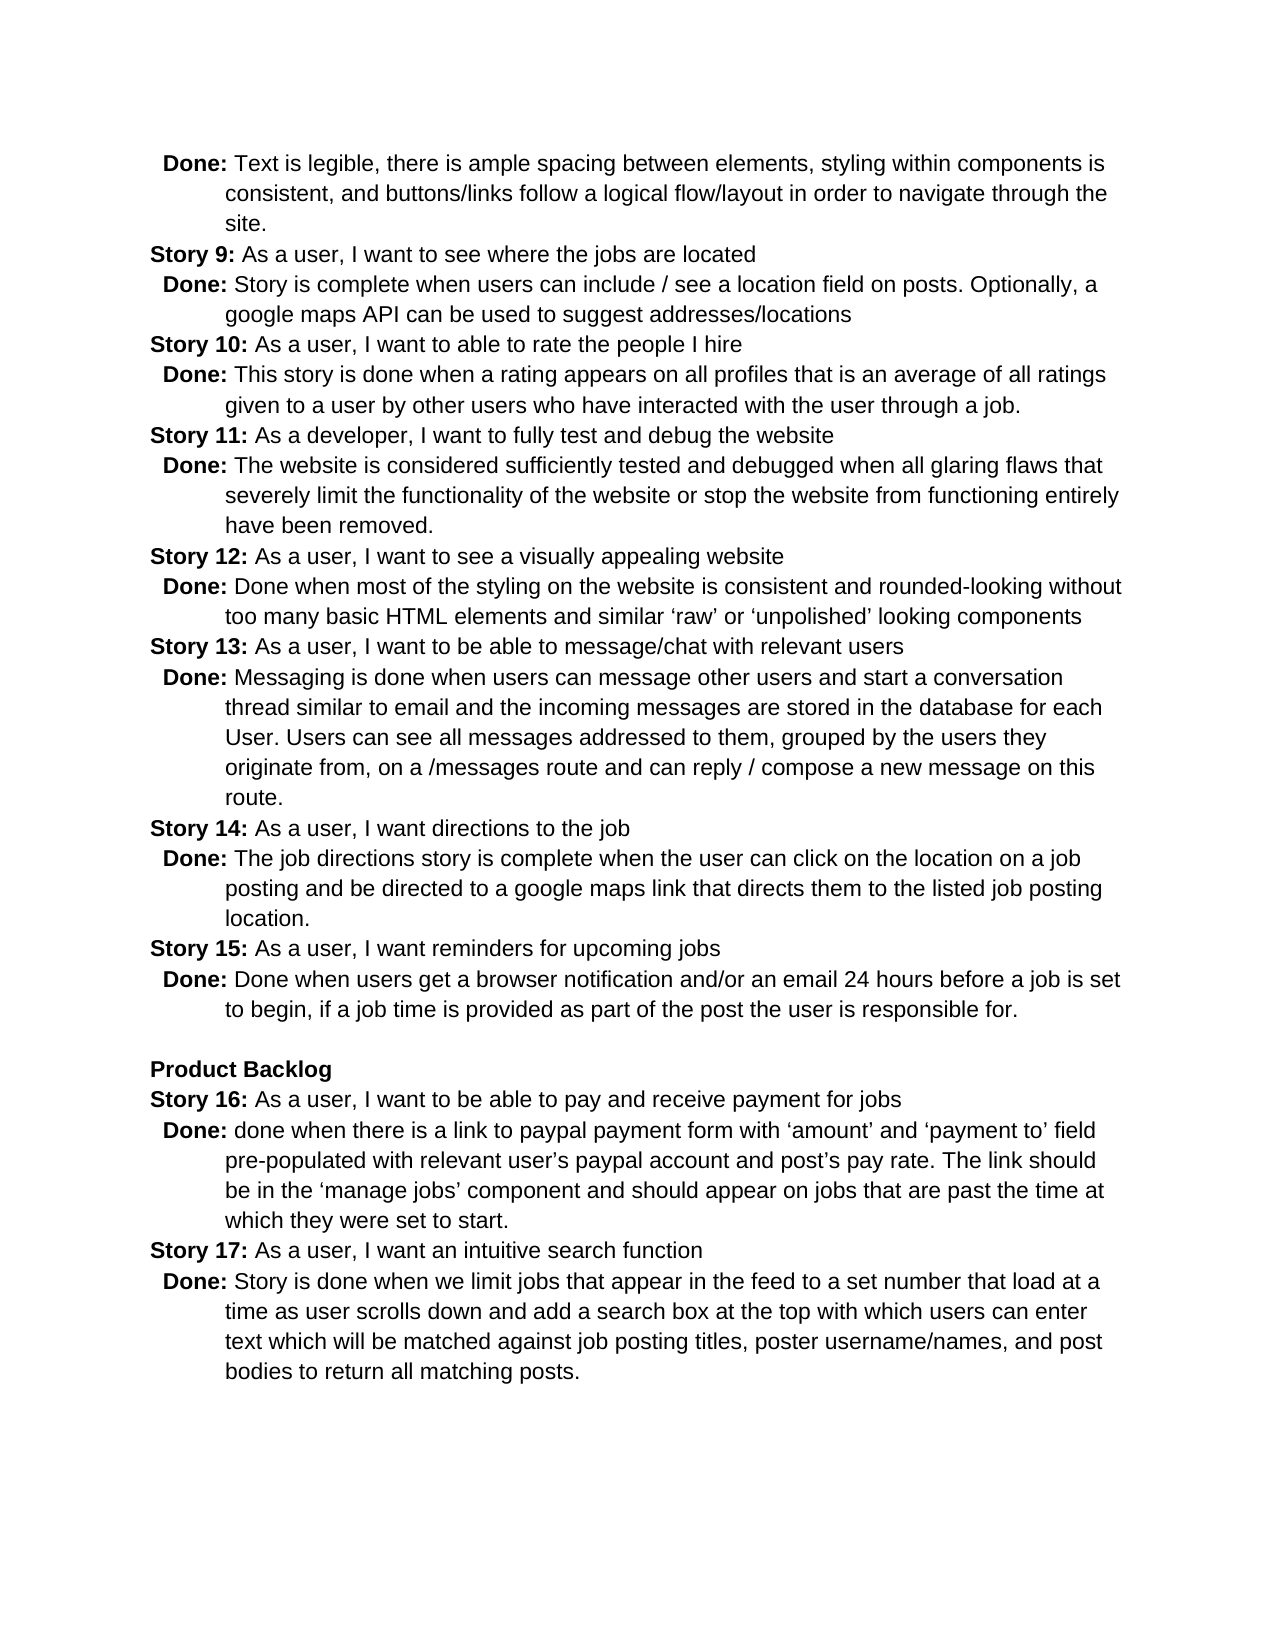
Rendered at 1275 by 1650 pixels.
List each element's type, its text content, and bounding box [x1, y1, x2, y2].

text Story 11: As a developer, I want to fully test and debug the website [150, 422, 1125, 448]
text Done: Story is done when we limit jobs that appear in the feed to a set number that load at a [150, 1268, 1125, 1294]
text Product Backlog [150, 1056, 1125, 1083]
text Story 10: As a user, I want to able to rate the people I hire [150, 331, 1125, 358]
text consistent, and buttons/links follow a logical flow/layout in order to navigate through the [150, 180, 1125, 207]
text Done: The job directions story is complete when the user can click on the location on a job [150, 845, 1125, 871]
text Done: Done when users get a browser notification and/or an email 24 hours before a job is set [150, 966, 1125, 992]
text google maps API can be used to suggest addresses/locations [150, 301, 1125, 327]
text too many basic HTML elements and similar ‘raw’ or ‘unpolished’ looking components [150, 603, 1125, 629]
text text which will be matched against job posting titles, poster username/names, and post [150, 1328, 1125, 1354]
text Story 13: As a user, I want to be able to message/chat with relevant users [150, 633, 1125, 660]
text Done: done when there is a link to paypal payment form with ‘amount’ and ‘payment to’ field [150, 1117, 1125, 1143]
text Story 17: As a user, I want an intuitive search function [150, 1237, 1125, 1264]
text location. [225, 905, 1125, 932]
text time as user scrolls down and add a search box at the top with which users can enter [150, 1298, 1125, 1324]
text bodies to return all matching posts. [150, 1358, 1125, 1385]
text pre-populated with relevant user’s paypal account and post’s pay rate. The link should [150, 1147, 1125, 1173]
text Story 12: As a user, I want to see a visually appealing website [150, 543, 1125, 569]
text Done: Done when most of the styling on the website is consistent and rounded-looking without [150, 573, 1125, 599]
text Done: This story is done when a rating appears on all profiles that is an average of all ratings [150, 361, 1125, 388]
text Done: Messaging is done when users can message other users and start a conversation [150, 663, 1125, 690]
text User. Users can see all messages addressed to them, grouped by the users they originate from, on a /messages route and can reply / compose a new message on this route. [225, 724, 1125, 811]
text site. [150, 210, 1125, 237]
text Story 9: As a user, I want to see where the jobs are located [150, 241, 1125, 267]
text Done: Text is legible, there is ample spacing between elements, styling within components is [150, 150, 1125, 176]
text posting and be directed to a google maps link that directs them to the listed job posting [150, 875, 1125, 901]
text thread similar to email and the incoming messages are stored in the database for each [150, 694, 1125, 720]
text have been removed. [225, 512, 1125, 539]
text Story 15: As a user, I want reminders for upcoming jobs [150, 935, 1125, 962]
text Story 16: As a user, I want to be able to pay and receive payment for jobs [150, 1086, 1125, 1113]
text severely limit the functionality of the website or stop the website from functioning entirely [150, 482, 1125, 509]
text Done: Story is complete when users can include / see a location field on posts. Optionally, a [150, 271, 1125, 297]
text be in the ‘manage jobs’ component and should appear on jobs that are past the time at which they were set to start. [225, 1177, 1125, 1234]
text Done: The website is considered sufficiently tested and debugged when all glaring flaws that [150, 452, 1125, 478]
text Story 14: As a user, I want directions to the job [150, 814, 1125, 841]
text given to a user by other users who have interacted with the user through a job. [150, 392, 1125, 418]
text to begin, if a job time is provided as part of the post the user is responsible for. [150, 996, 1125, 1022]
